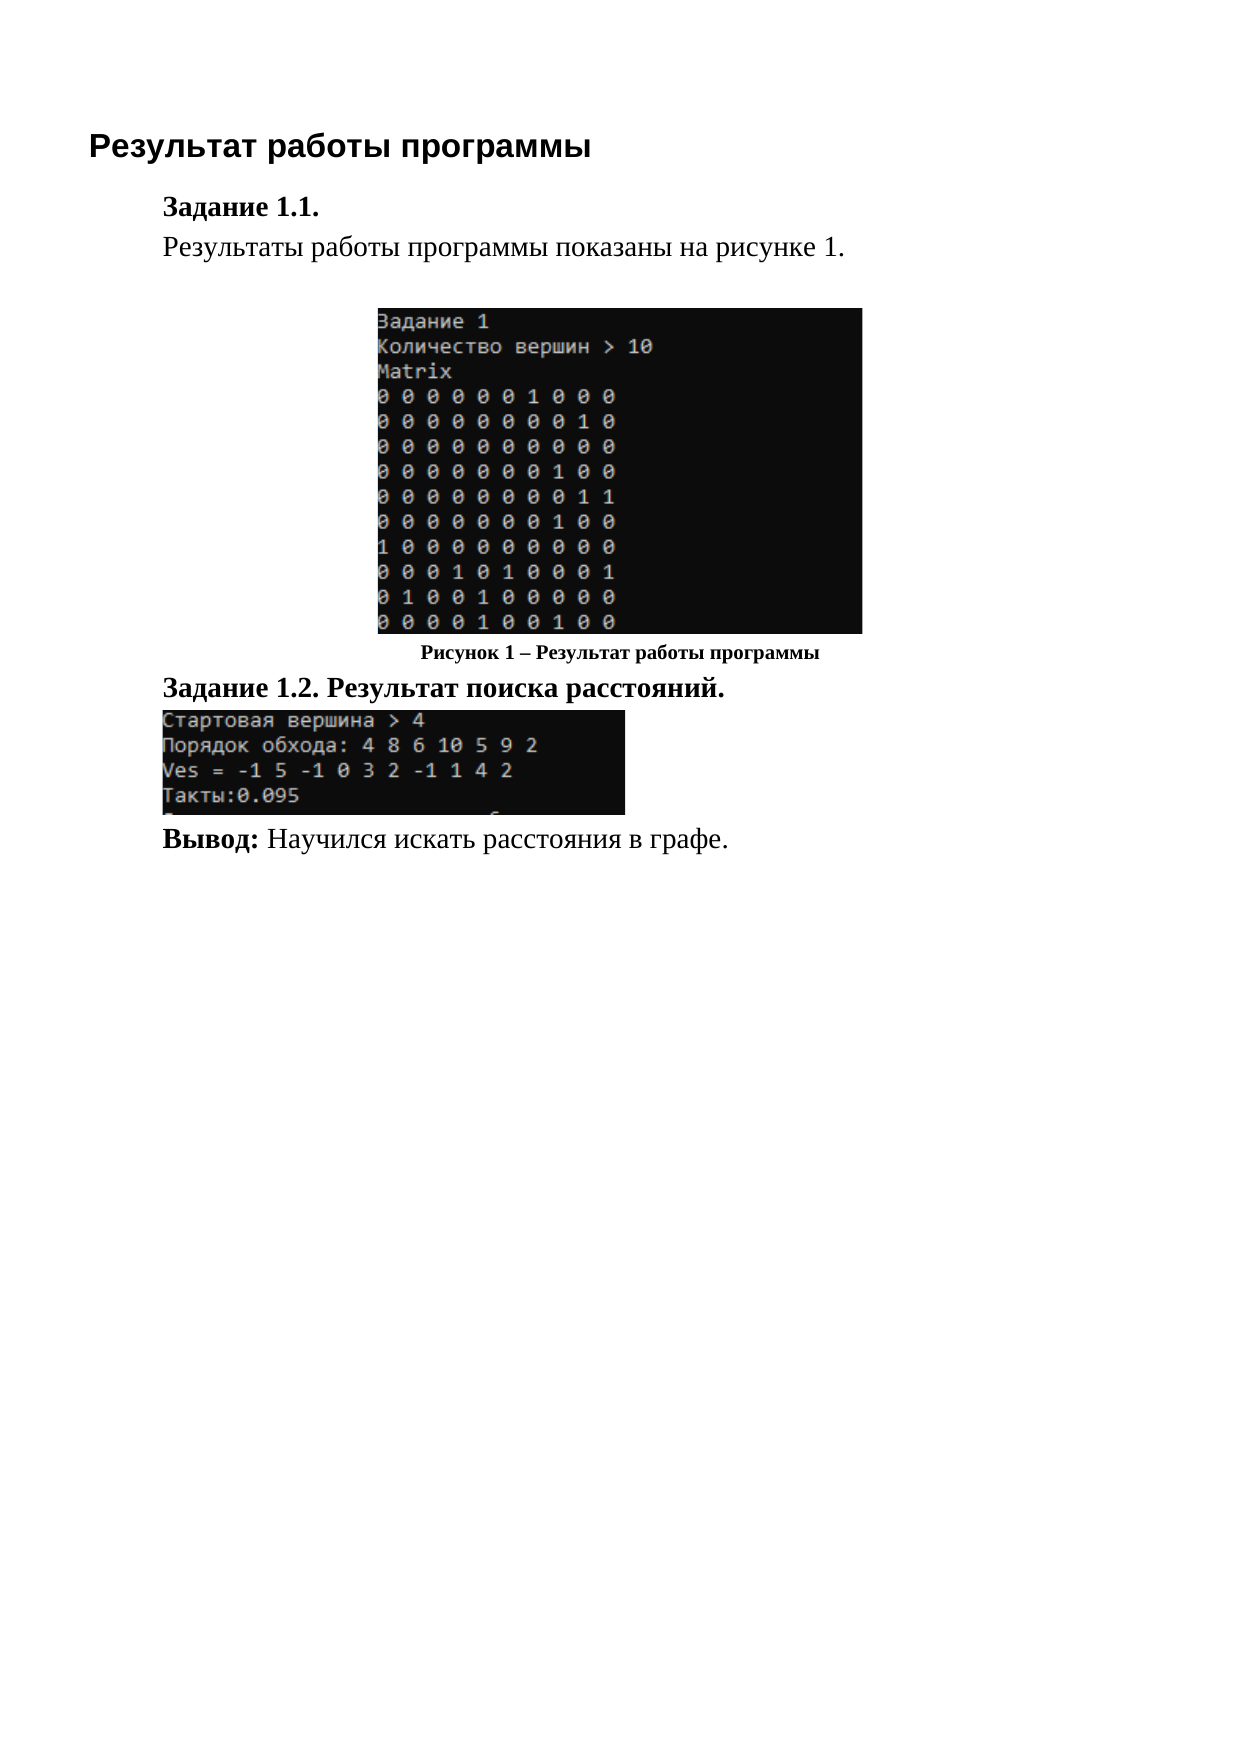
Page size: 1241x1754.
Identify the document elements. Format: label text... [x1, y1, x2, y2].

text Задание 1.1. [89, 189, 1152, 223]
subtitle Результат работы программы [89, 126, 1152, 164]
text Рисунок 1 – Результат работы программы [89, 640, 1152, 664]
text Вывод: Научился искать расстояния в графе. [89, 821, 1152, 855]
text Результаты работы программы показаны на рисунке 1. [89, 229, 1152, 263]
text Задание 1.2. Результат поиска расстояний. [89, 671, 1152, 704]
picture [377, 308, 863, 634]
picture [162, 710, 625, 815]
